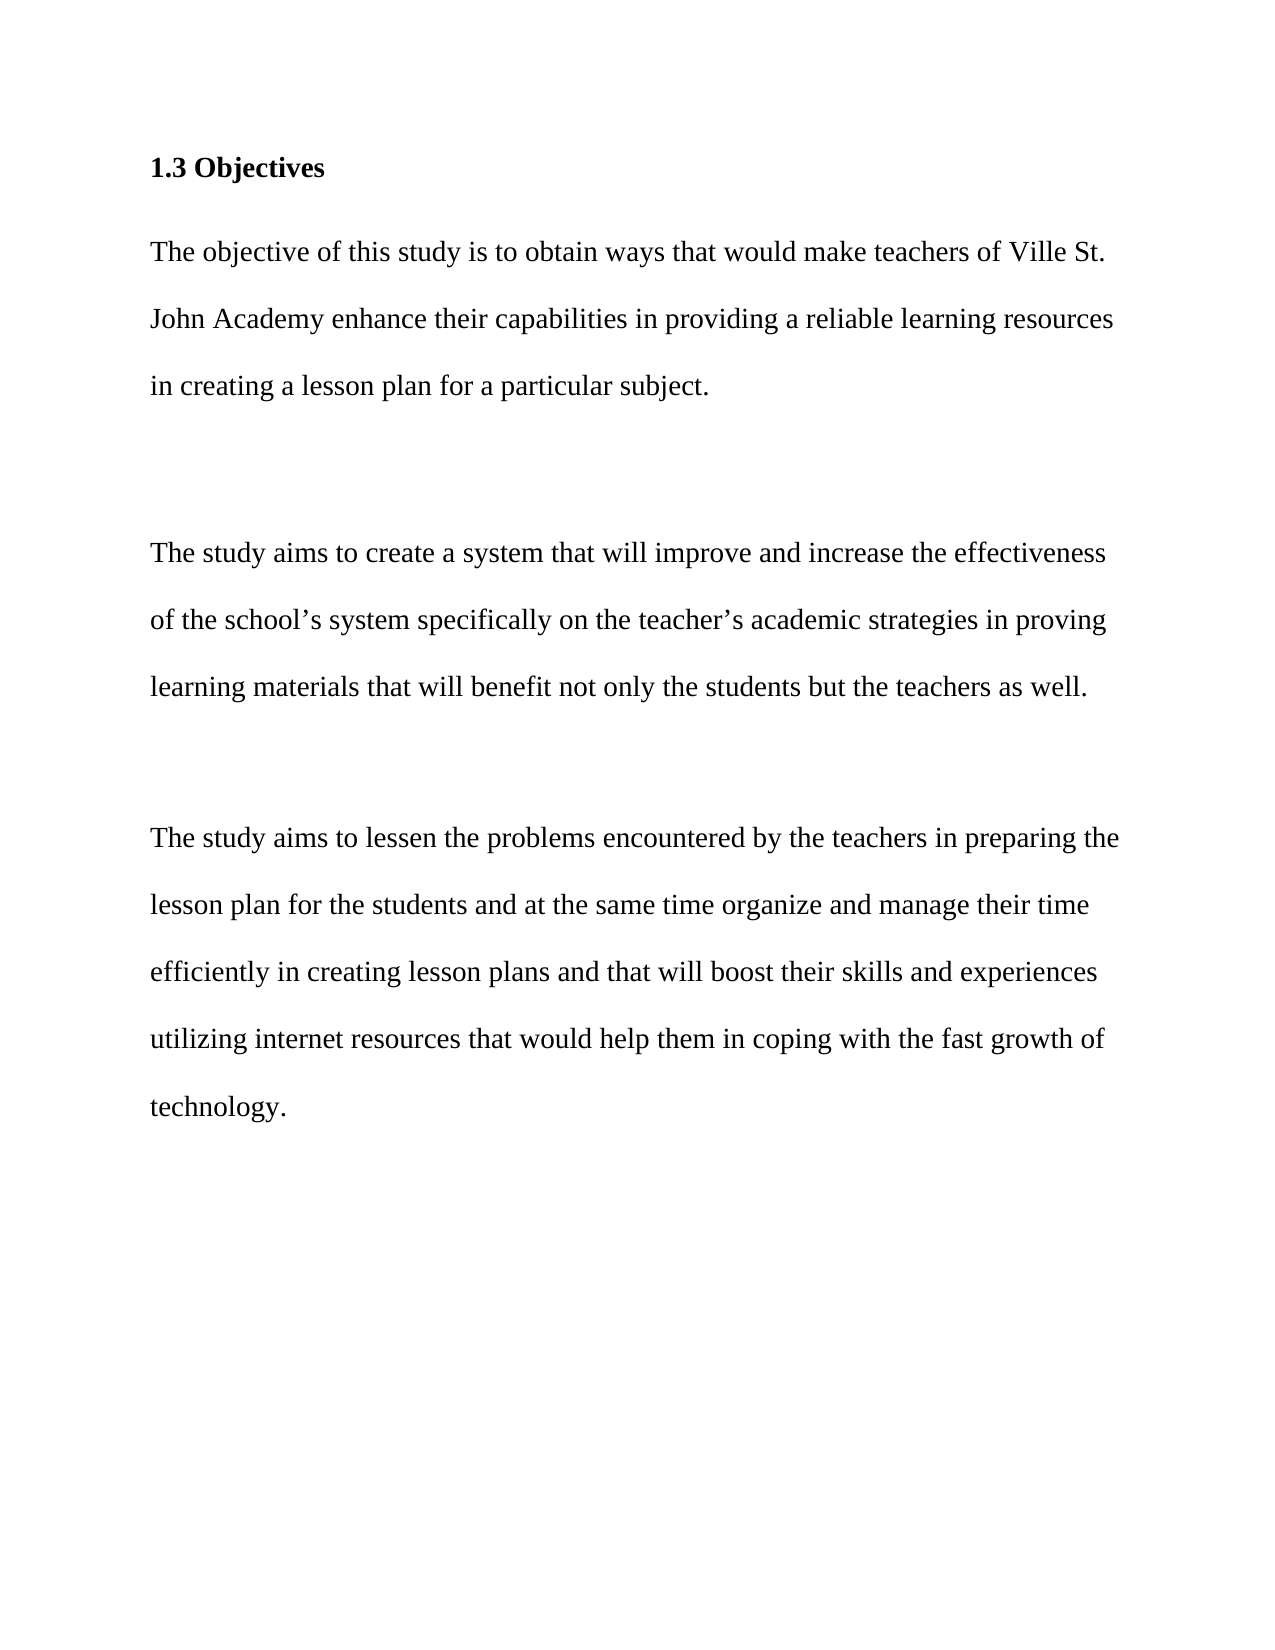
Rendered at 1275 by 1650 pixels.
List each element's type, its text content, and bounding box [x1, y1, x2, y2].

text The study aims to lessen the problems encountered by the teachers in preparing the lesson plan for the students and at the same time organize and manage their time efficiently in creating lesson plans and that will boost their skills and experiences utilizing internet resources that would help them in coping with the fast growth of technology. [150, 820, 1125, 1122]
text 1.3 Objectives [150, 150, 1125, 183]
text The objective of this study is to obtain ways that would make teachers of Ville St. John Academy enhance their capabilities in providing a reliable learning resources in creating a lesson plan for a particular subject. [150, 234, 1125, 401]
text The study aims to create a system that will improve and increase the effectiveness of the school’s system specifically on the teacher’s academic strategies in proving learning materials that will benefit not only the students but the teachers as well. [150, 535, 1125, 703]
